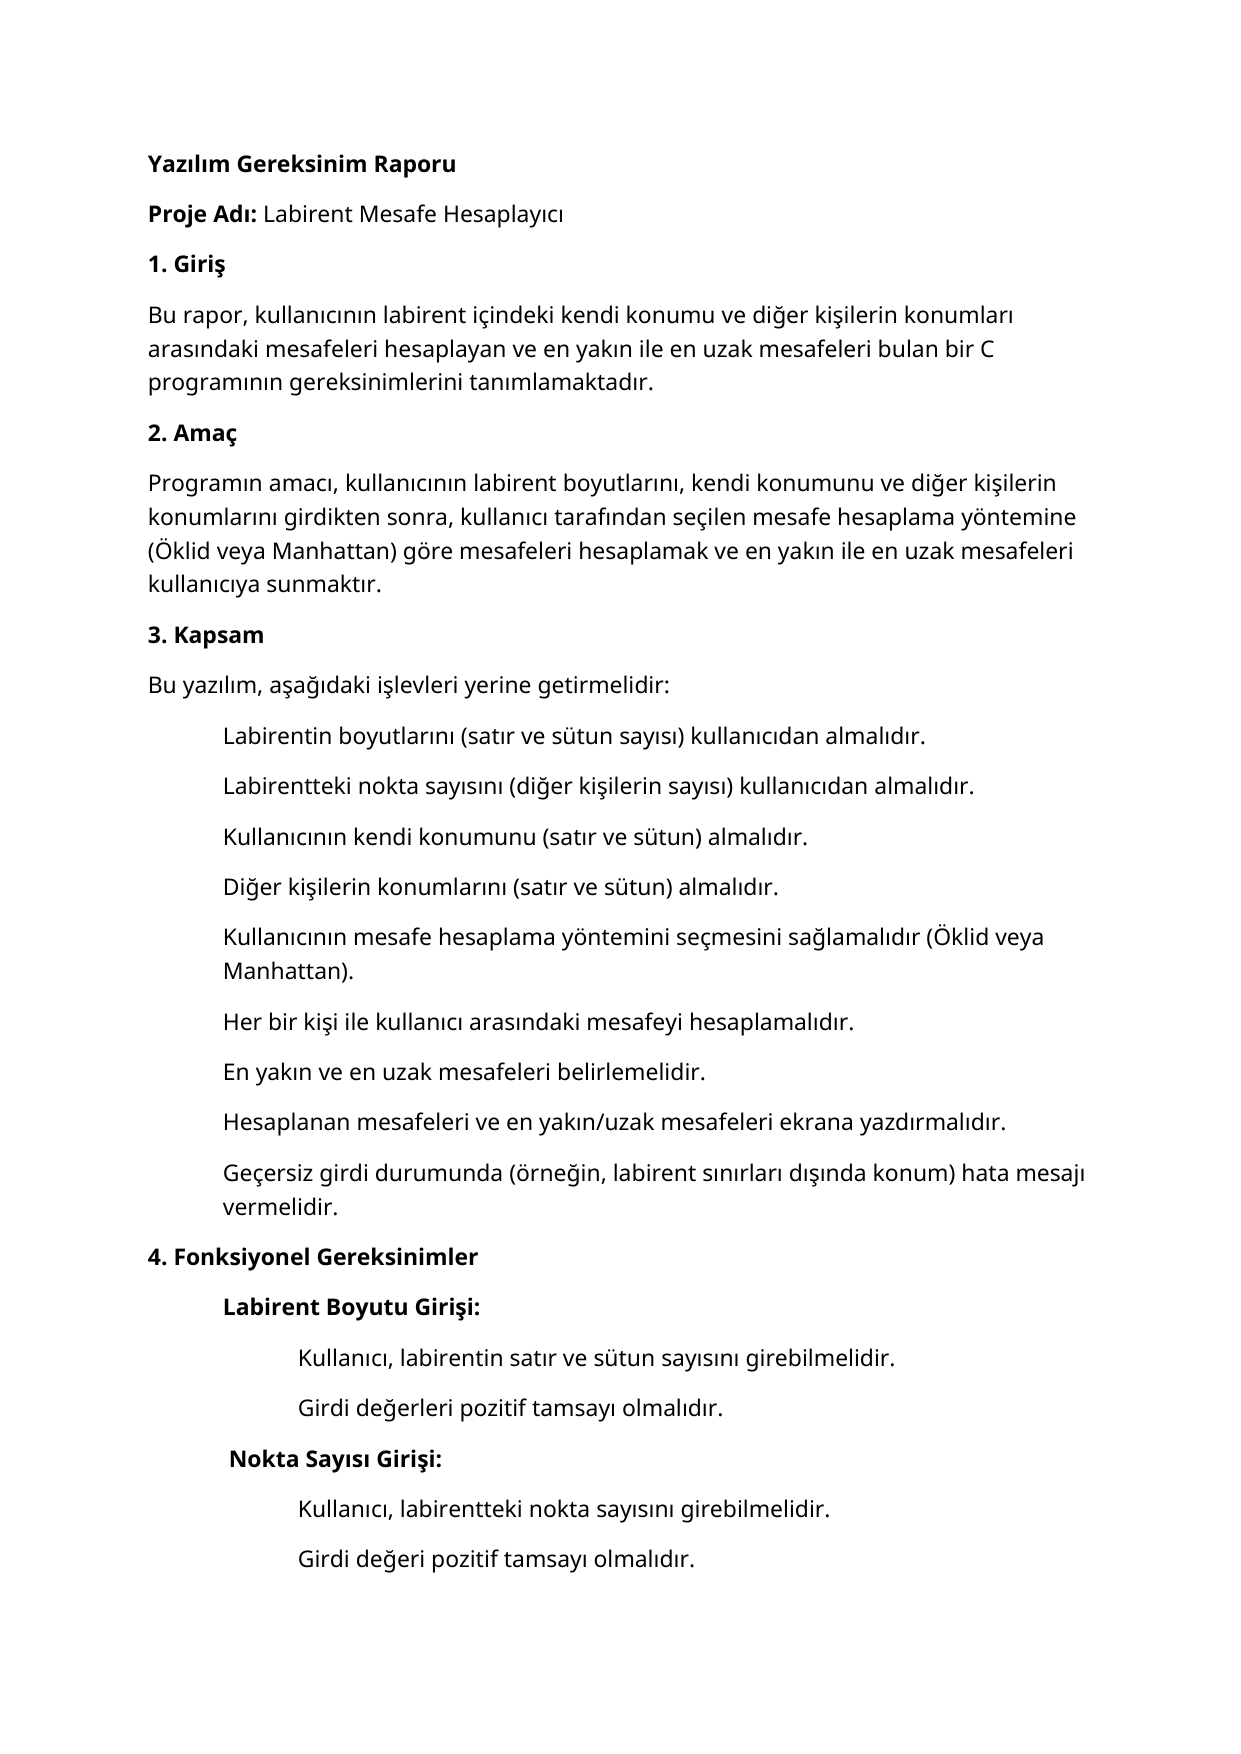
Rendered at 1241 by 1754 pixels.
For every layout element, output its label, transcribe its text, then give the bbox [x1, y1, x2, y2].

text Bu yazılım, aşağıdaki işlevleri yerine getirmelidir: [148, 669, 1093, 701]
text Kullanıcı, labirentteki nokta sayısını girebilmelidir. [298, 1493, 1093, 1524]
text Programın amacı, kullanıcının labirent boyutlarını, kendi konumunu ve diğer kişilerin konumlarını girdikten sonra, kullanıcı tarafından seçilen mesafe hesaplama yöntemine (Öklid veya Manhattan) göre mesafeleri hesaplamak ve en yakın ile en uzak mesafeleri kullanıcıya sunmaktır. [148, 467, 1093, 600]
text 1. Giriş [148, 248, 1093, 280]
text Kullanıcının mesafe hesaplama yöntemini seçmesini sağlamalıdır (Öklid veya Manhattan). [223, 921, 1093, 986]
text 4. Fonksiyonel Gereksinimler [148, 1241, 1093, 1272]
text Proje Adı: Labirent Mesafe Hesaplayıcı [148, 198, 1093, 229]
text Her bir kişi ile kullanıcı arasındaki mesafeyi hesaplamalıdır. [223, 1006, 1093, 1037]
text Diğer kişilerin konumlarını (satır ve sütun) almalıdır. [223, 871, 1093, 902]
text Labirentteki nokta sayısını (diğer kişilerin sayısı) kullanıcıdan almalıdır. [223, 770, 1093, 801]
text Kullanıcı, labirentin satır ve sütun sayısını girebilmelidir. [298, 1342, 1093, 1373]
text Labirent Boyutu Girişi: [223, 1291, 1093, 1323]
text 2. Amaç [148, 417, 1093, 448]
text Labirentin boyutlarını (satır ve sütun sayısı) kullanıcıdan almalıdır. [223, 720, 1093, 751]
text 3. Kapsam [148, 619, 1093, 650]
text Bu rapor, kullanıcının labirent içindeki kendi konumu ve diğer kişilerin konumları arasındaki mesafeleri hesaplayan ve en yakın ile en uzak mesafeleri bulan bir C programının gereksinimlerini tanımlamaktadır. [148, 299, 1093, 398]
text En yakın ve en uzak mesafeleri belirlemelidir. [223, 1056, 1093, 1087]
text Girdi değerleri pozitif tamsayı olmalıdır. [298, 1392, 1093, 1423]
text Hesaplanan mesafeleri ve en yakın/uzak mesafeleri ekrana yazdırmalıdır. [223, 1106, 1093, 1138]
text Nokta Sayısı Girişi: [223, 1443, 1093, 1474]
text Geçersiz girdi durumunda (örneğin, labirent sınırları dışında konum) hata mesajı vermelidir. [223, 1157, 1093, 1222]
text Girdi değeri pozitif tamsayı olmalıdır. [298, 1543, 1093, 1575]
text Yazılım Gereksinim Raporu [148, 148, 1093, 179]
text Kullanıcının kendi konumunu (satır ve sütun) almalıdır. [223, 821, 1093, 852]
